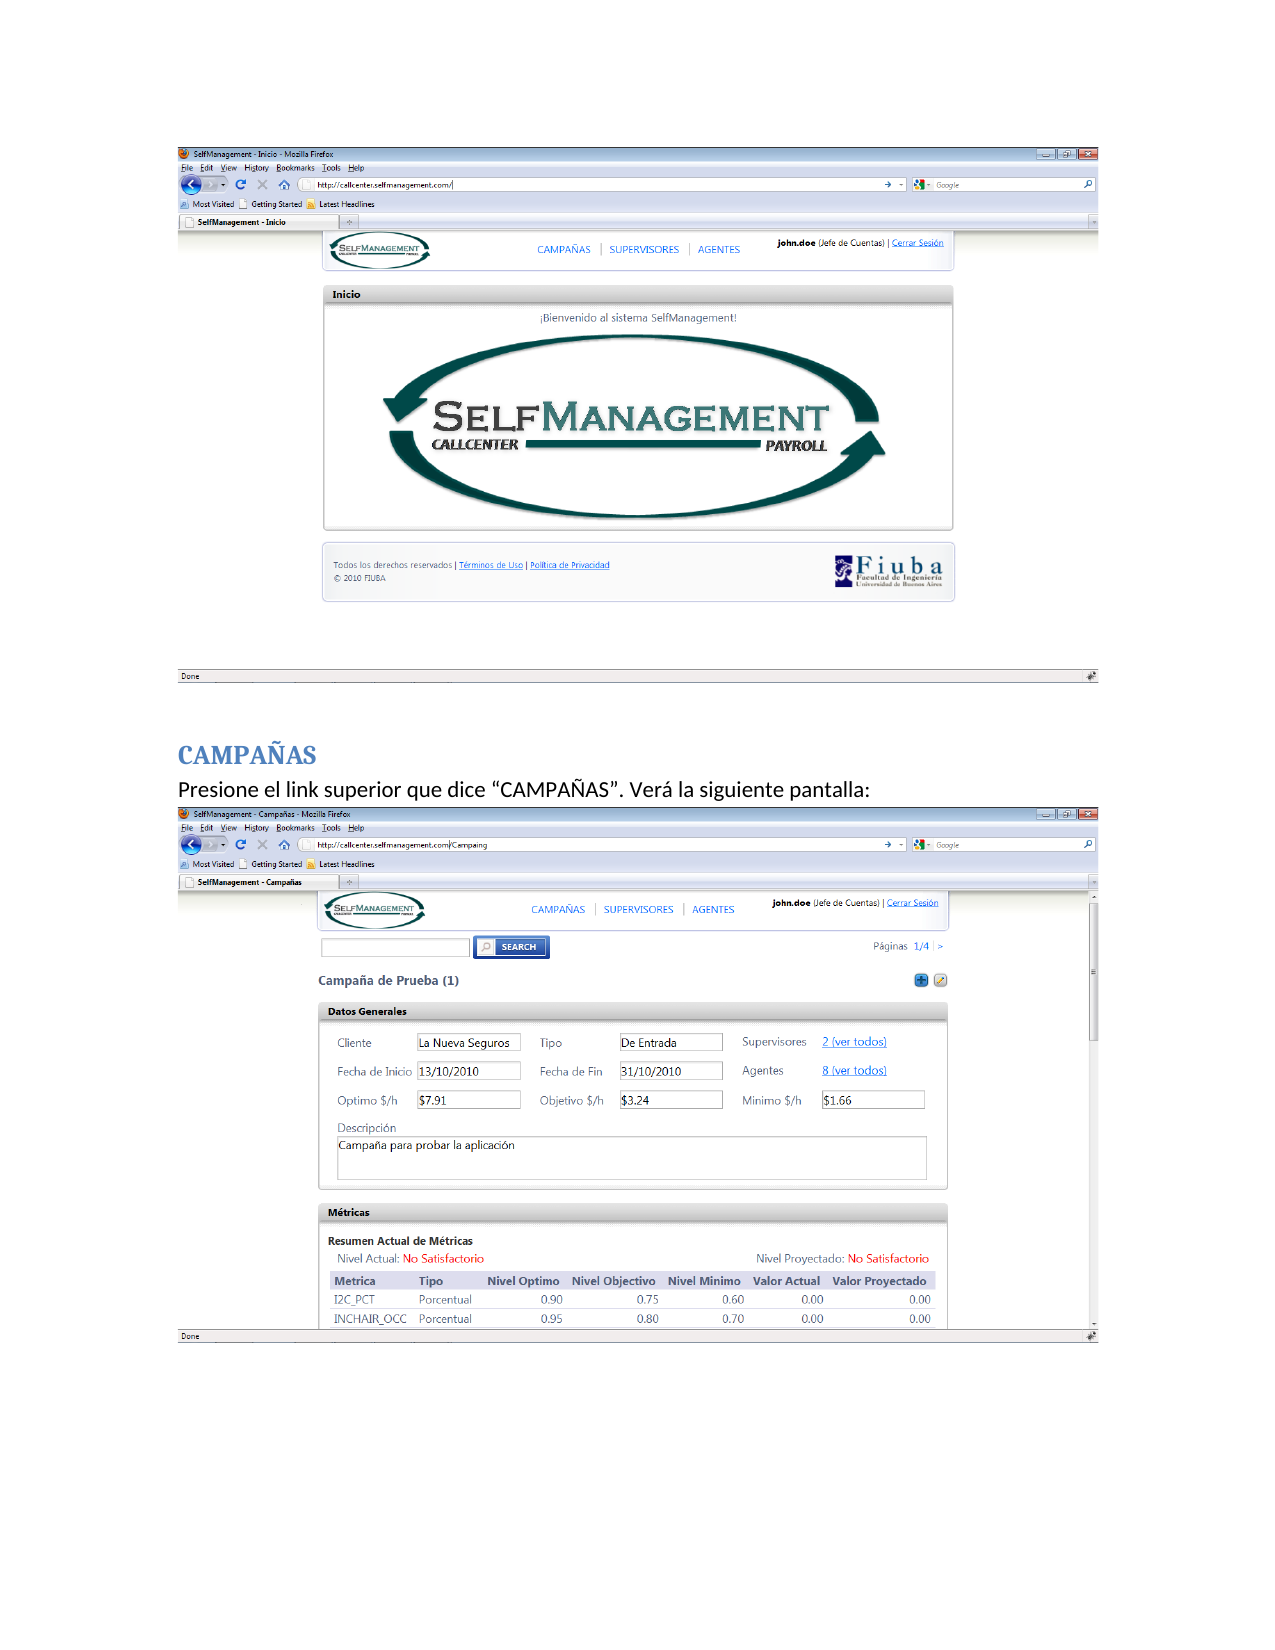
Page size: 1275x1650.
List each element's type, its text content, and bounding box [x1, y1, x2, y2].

subtitle CAMPAÑAS [178, 740, 1098, 771]
picture [177, 807, 1099, 1343]
text Presione el link superior que dice “CAMPAÑAS”. Verá la siguiente pantalla: [178, 776, 1098, 804]
picture [177, 147, 1099, 683]
